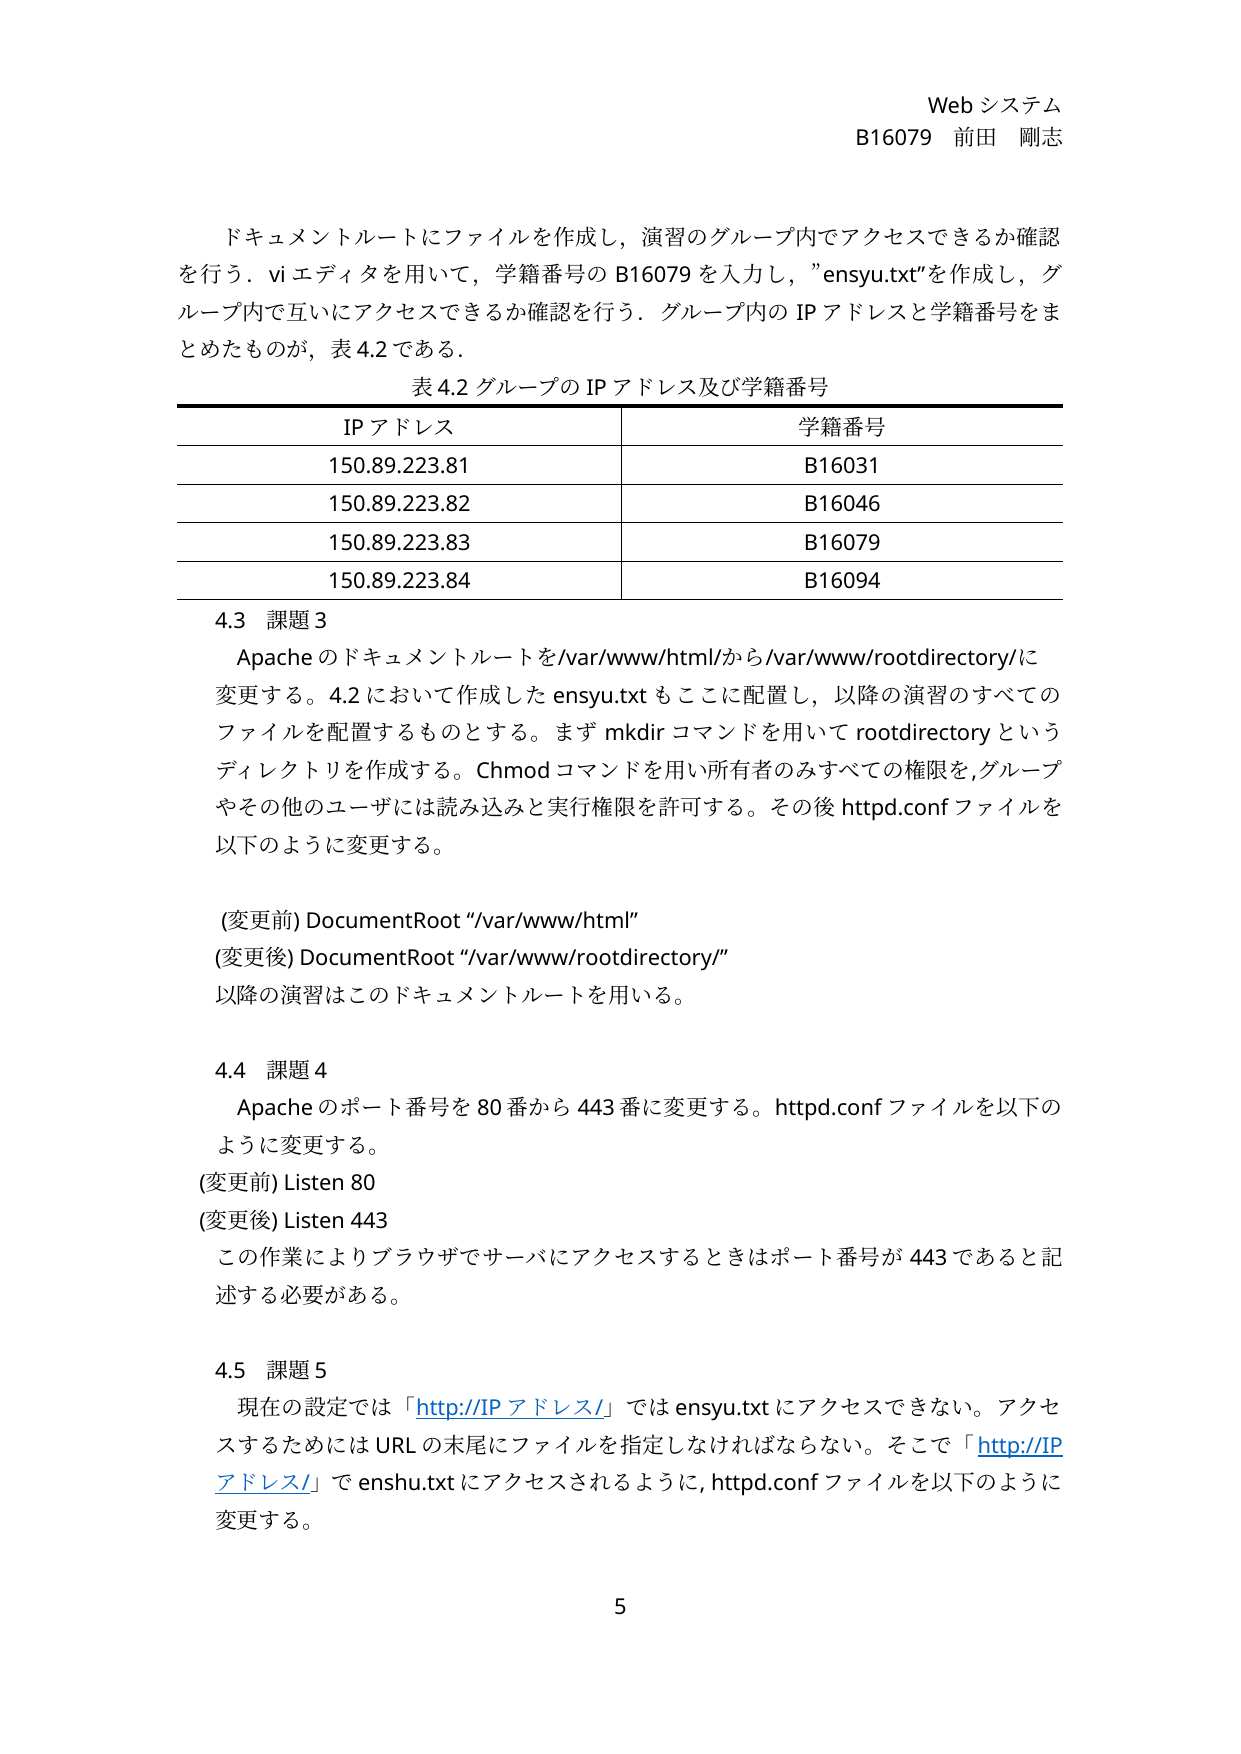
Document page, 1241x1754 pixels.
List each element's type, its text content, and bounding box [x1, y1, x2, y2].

table_cell 150.89.223.82 [177, 485, 621, 522]
table_cell B16031 [622, 446, 1063, 483]
list 課題5 [215, 1350, 1063, 1388]
text (変更後) Listen 443 [177, 1200, 1063, 1238]
list 課題4 [215, 1050, 1063, 1088]
table_cell B16079 [622, 523, 1063, 561]
table_cell 150.89.223.84 [177, 562, 621, 599]
text 表4.2 グループのIPアドレス及び学籍番号 [177, 367, 1063, 404]
table_cell 150.89.223.81 [177, 446, 621, 483]
table_cell B16046 [622, 485, 1063, 522]
text Apacheのドキュメントルートを/var/www/html/から/var/www/rootdirectory/に [215, 638, 1063, 675]
text ドキュメントルートにファイルを作成し，演習のグループ内でアクセスできるか確認を行う．viエディタを用いて，学籍番号のB16079を入力し，”ensyu.txt”を作成し，グループ内で互いにアクセスできるか確認を行う．グループ内のIPアドレスと学籍番号をまとめたものが，表4.2である． [177, 217, 1063, 367]
table_header IPアドレス [177, 408, 621, 445]
list 課題3 [215, 600, 1063, 638]
text (変更前) Listen 80 [177, 1163, 1063, 1200]
table_header 学籍番号 [622, 408, 1063, 445]
text (変更前) DocumentRoot “/var/www/html” [177, 900, 1063, 938]
text 現在の設定では「http://IPアドレス/」ではensyu.txtにアクセスできない。アクセスするためにはURLの末尾にファイルを指定しなければならない。そこで「http://IPアドレス/」でenshu.txtにアクセスされるように, httpd.confファイルを以下のように変更する。 [215, 1388, 1063, 1538]
table_cell B16094 [622, 562, 1063, 599]
text 変更する。4.2において作成したensyu.txtもここに配置し，以降の演習のすべてのファイルを配置するものとする。まずmkdirコマンドを用いてrootdirectoryというディレクトリを作成する。Chmodコマンドを用い所有者のみすべての権限を,グループやその他のユーザには読み込みと実行権限を許可する。その後httpd.confファイルを以下のように変更する。 [215, 675, 1063, 863]
text 以降の演習はこのドキュメントルートを用いる。 [215, 975, 1063, 1013]
text この作業によりブラウザでサーバにアクセスするときはポート番号が443であると記述する必要がある。 [215, 1238, 1063, 1313]
table_cell 150.89.223.83 [177, 523, 621, 561]
text (変更後) DocumentRoot “/var/www/rootdirectory/” [215, 938, 1063, 975]
text Apacheのポート番号を80番から443番に変更する。httpd.confファイルを以下のように変更する。 [215, 1088, 1063, 1163]
